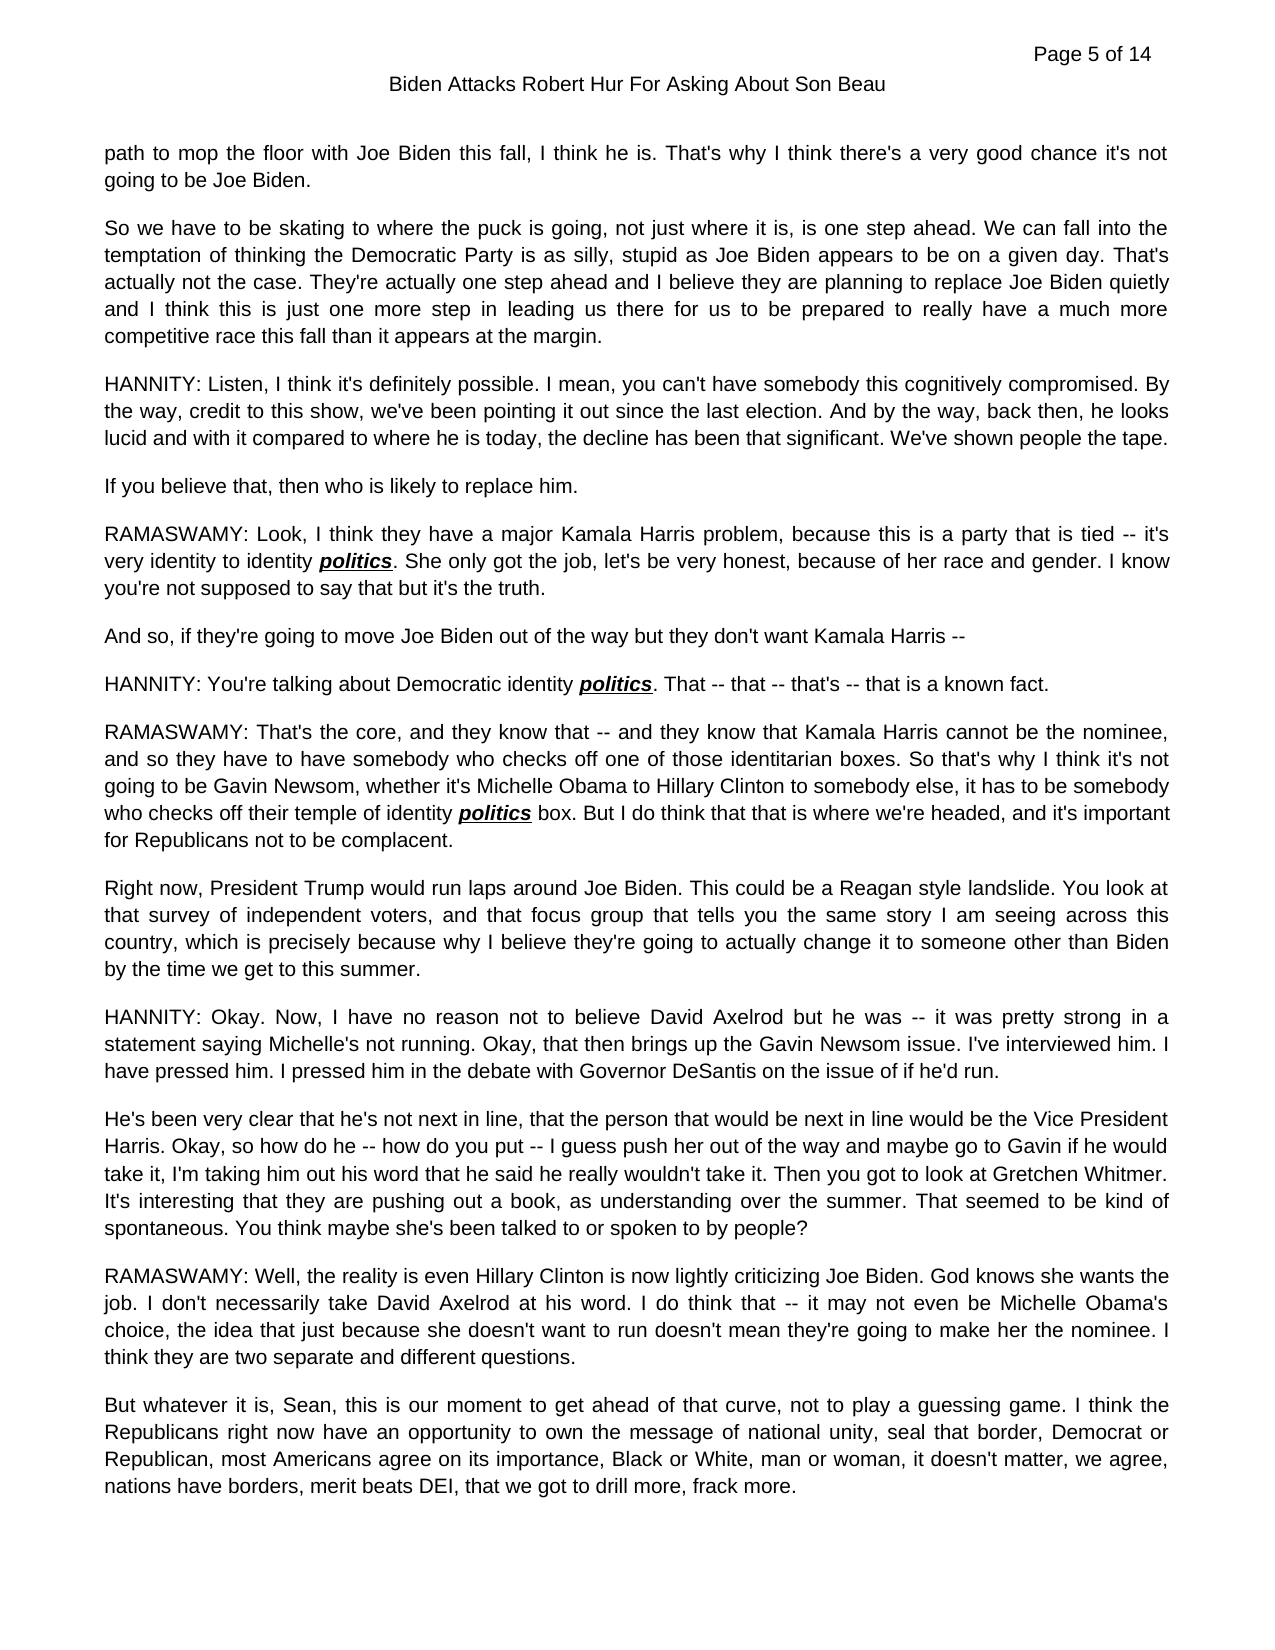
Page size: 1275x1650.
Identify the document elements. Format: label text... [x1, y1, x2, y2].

text So we have to be skating to where the puck is going, not just where it is, is one step ahead. We can fall into the temptation of thinking the Democratic Party is as silly, stupid as Joe Biden appears to be on a given day. That's actually not the case. They're actually one step ahead and I believe they are planning to replace Joe Biden quietly and I think this is just one more step in leading us there for us to be prepared to really have a much more competitive race this fall than it appears at the margin. [104, 212, 1171, 348]
text Right now, President Trump would run laps around Joe Biden. This could be a Reagan style landslide. You look at that survey of independent voters, and that focus group that tells you the same story I am seeing across this country, which is precisely because why I believe they're going to actually change it to someone other than Biden by the time we get to this summer. [104, 873, 1171, 981]
text HANNITY: Okay. Now, I have no reason not to believe David Axelrod but he was -- it was pretty strong in a statement saying Michelle's not running. Okay, that then brings up the Gavin Newsom issue. I've interviewed him. I have pressed him. I pressed him in the debate with Governor DeSantis on the issue of if he'd run. [104, 1002, 1171, 1083]
text If you believe that, then who is likely to replace him. [104, 471, 1171, 498]
text He's been very clear that he's not next in line, that the person that would be next in line would be the Vice President Harris. Okay, so how do he -- how do you put -- I guess push her out of the way and maybe go to Gavin if he would take it, I'm taking him out his word that he said he really wouldn't take it. Then you got to look at Gretchen Whitmer. It's interesting that they are pushing out a book, as understanding over the summer. That seemed to be kind of spontaneous. You think maybe she's been talked to or spoken to by people? [104, 1104, 1171, 1239]
text And so, if they're going to move Joe Biden out of the way but they don't want Kamala Harris -- [104, 621, 1171, 648]
text RAMASWAMY: That's the core, and they know that -- and they know that Kamala Harris cannot be the nominee, and so they have to have somebody who checks off one of those identitarian boxes. So that's why I think it's not going to be Gavin Newsom, whether it's Michelle Obama to Hillary Clinton to somebody else, it has to be somebody who checks off their temple of identity politics box. But I do think that that is where we're headed, and it's important for Republicans not to be complacent. [104, 717, 1171, 852]
text RAMASWAMY: Look, I think they have a major Kamala Harris problem, because this is a party that is tied -- it's very identity to identity politics. She only got the job, let's be very honest, because of her race and gender. I know you're not supposed to say that but it's the truth. [104, 519, 1171, 600]
text But whatever it is, Sean, this is our moment to get ahead of that curve, not to play a guessing game. I think the Republicans right now have an opportunity to own the message of national unity, seal that border, Democrat or Republican, most Americans agree on its importance, Black or White, man or woman, it doesn't matter, we agree, nations have borders, merit beats DEI, that we got to drill more, frack more. [104, 1389, 1171, 1498]
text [104, 137, 1171, 192]
text HANNITY: Listen, I think it's definitely possible. I mean, you can't have somebody this cognitively compromised. By the way, credit to this show, we've been pointing it out since the last election. And by the way, back then, he looks lucid and with it compared to where he is today, the decline has been that significant. We've shown people the tape. [104, 369, 1171, 450]
text RAMASWAMY: Well, the reality is even Hillary Clinton is now lightly criticizing Joe Biden. God knows she wants the job. I don't necessarily take David Axelrod at his word. I do think that -- it may not even be Michelle Obama's choice, the idea that just because she doesn't want to run doesn't mean they're going to make her the nominee. I think they are two separate and different questions. [104, 1260, 1171, 1369]
text HANNITY: You're talking about Democratic identity politics. That -- that -- that's -- that is a known fact. [104, 669, 1171, 696]
